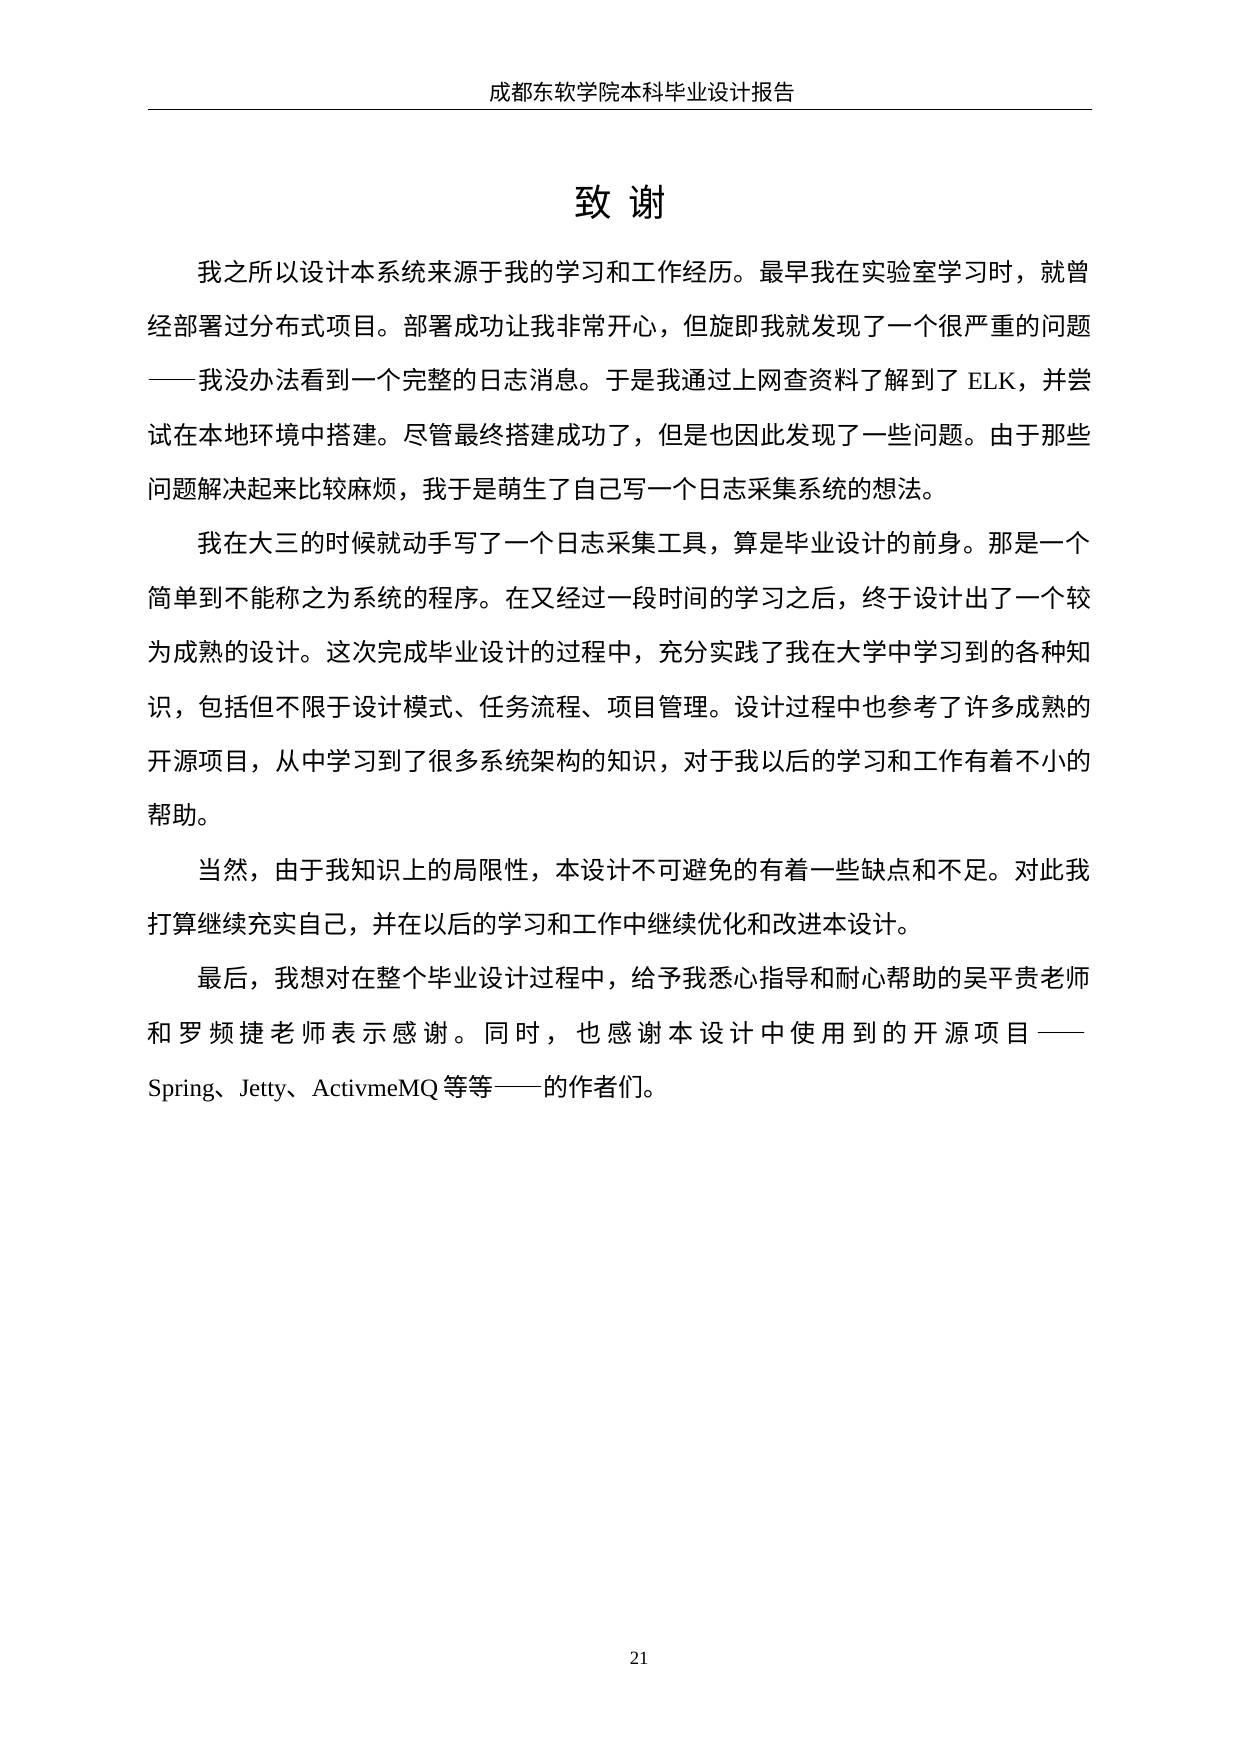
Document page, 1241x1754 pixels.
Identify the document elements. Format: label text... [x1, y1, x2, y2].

text 最后，我想对在整个毕业设计过程中，给予我悉心指导和耐心帮助的吴平贵老师和罗频捷老师表示感谢。同时，也感谢本设计中使用到的开源项目——Spring、Jetty、ActivmeMQ等等——的作者们。 [148, 959, 1092, 1104]
subtitle 致 谢 [148, 173, 1092, 227]
text 我在大三的时候就动手写了一个日志采集工具，算是毕业设计的前身。那是一个简单到不能称之为系统的程序。在又经过一段时间的学习之后，终于设计出了一个较为成熟的设计。这次完成毕业设计的过程中，充分实践了我在大学中学习到的各种知识，包括但不限于设计模式、任务流程、项目管理。设计过程中也参考了许多成熟的开源项目，从中学习到了很多系统架构的知识，对于我以后的学习和工作有着不小的帮助。 [148, 524, 1092, 832]
text 当然，由于我知识上的局限性，本设计不可避免的有着一些缺点和不足。对此我打算继续充实自己，并在以后的学习和工作中继续优化和改进本设计。 [148, 850, 1092, 941]
text 我之所以设计本系统来源于我的学习和工作经历。最早我在实验室学习时，就曾经部署过分布式项目。部署成功让我非常开心，但旋即我就发现了一个很严重的问题——我没办法看到一个完整的日志消息。于是我通过上网查资料了解到了ELK，并尝试在本地环境中搭建。尽管最终搭建成功了，但是也因此发现了一些问题。由于那些问题解决起来比较麻烦，我于是萌生了自己写一个日志采集系统的想法。 [148, 252, 1092, 506]
